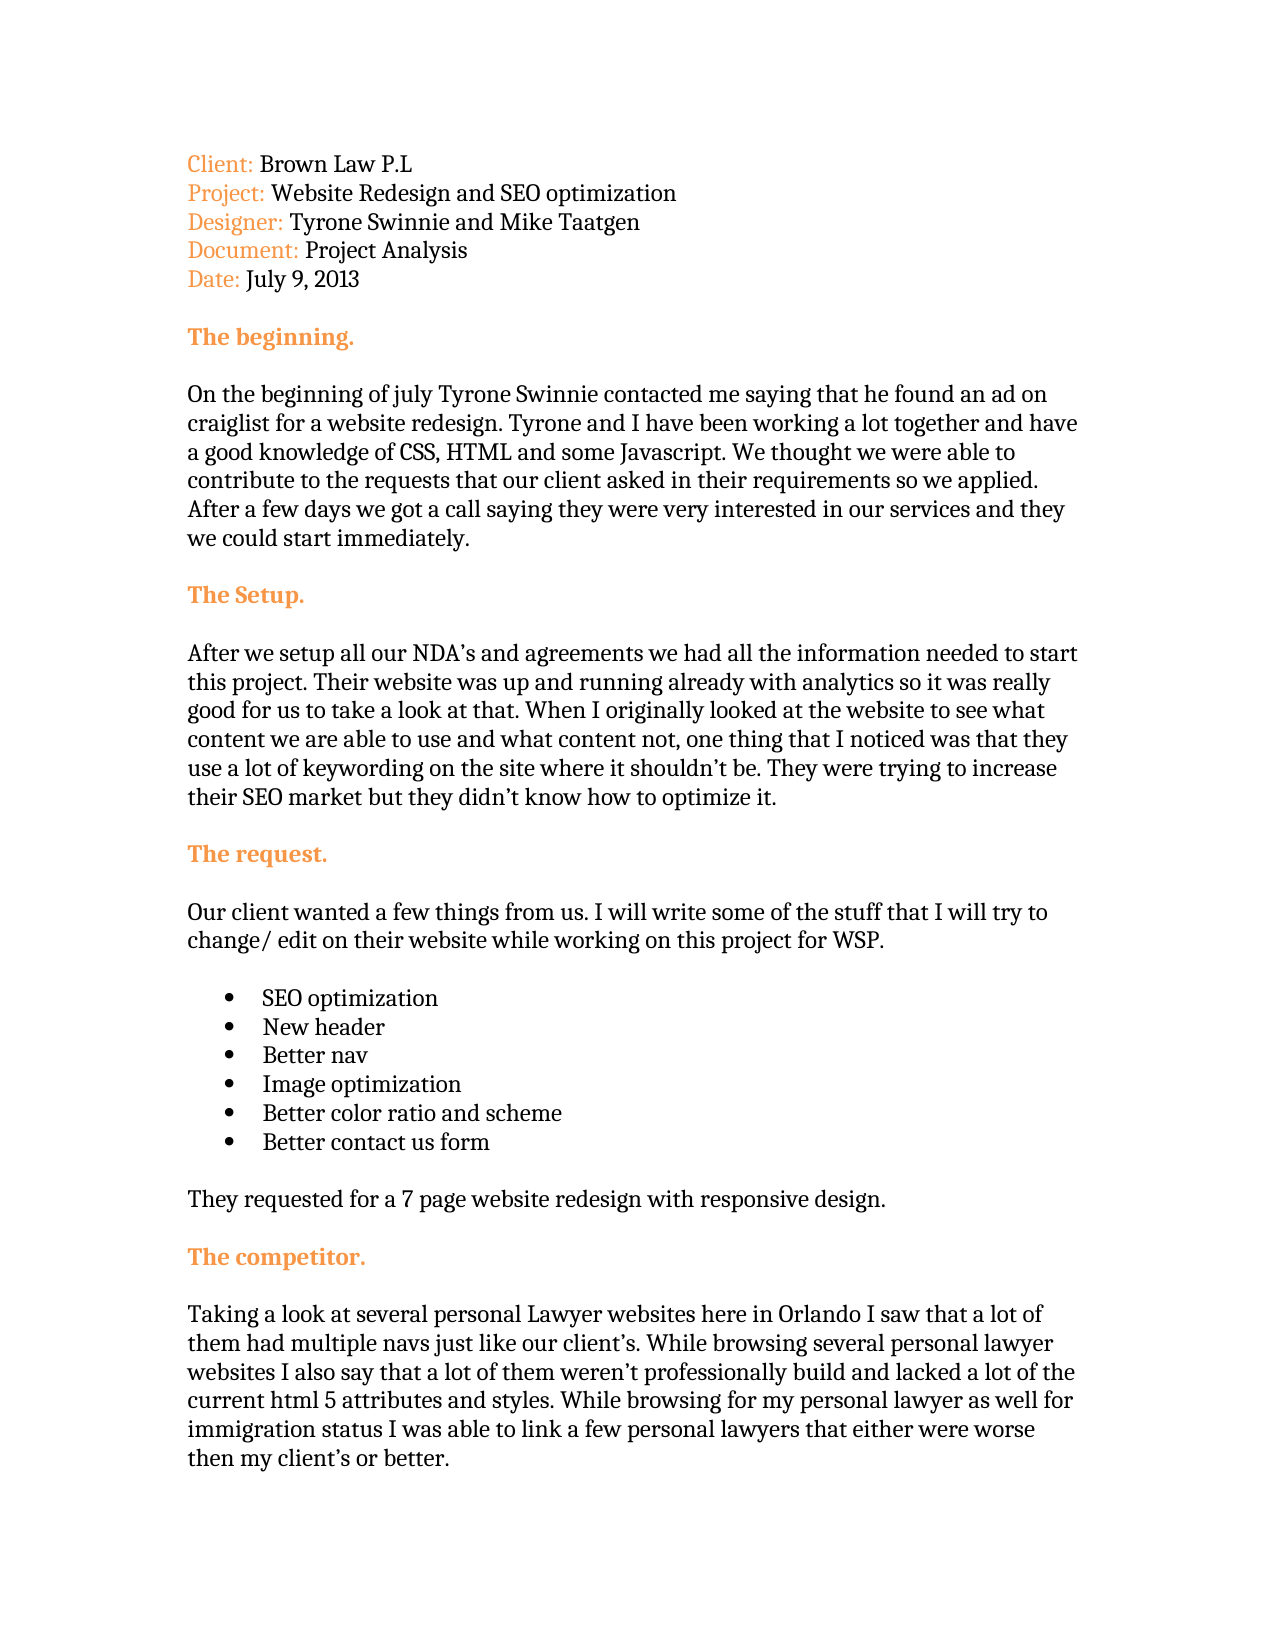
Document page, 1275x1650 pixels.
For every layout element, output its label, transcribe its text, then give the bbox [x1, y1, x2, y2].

text On the beginning of july Tyrone Swinnie contacted me saying that he found an ad on craiglist for a website redesign. Tyrone and I have been working a lot together and have a good knowledge of CSS, HTML and some Javascript. We thought we were able to contribute to the requests that our client asked in their requirements so we applied. After a few days we got a call saying they were very interested in our services and they we could start immediately. [187, 380, 1087, 552]
list Image optimization [225, 1070, 1087, 1099]
list New header [225, 1012, 1087, 1041]
text Taking a look at several personal Lawyer websites here in Orlando I saw that a lot of them had multiple navs just like our client’s. While browsing several personal lawyer websites I also say that a lot of them weren’t professionally build and lacked a lot of the current html 5 attributes and styles. While browsing for my personal lawyer as well for immigration status I was able to link a few personal lawyers that either were worse then my client’s or better. [187, 1300, 1087, 1472]
list Better nav [225, 1041, 1087, 1070]
list Better contact us form [225, 1127, 1087, 1156]
text The Setup. [187, 581, 1087, 610]
text Our client wanted a few things from us. I will write some of the stuff that I will try to change/ edit on their website while working on this project for WSP. [187, 897, 1087, 955]
text Project: Website Redesign and SEO optimization [187, 179, 1087, 207]
list SEO optimization [225, 984, 1087, 1012]
text Date: July 9, 2013 [187, 265, 1087, 294]
text The beginning. [187, 322, 1087, 351]
text They requested for a 7 page website redesign with responsive design. [187, 1185, 1087, 1214]
text The request. [187, 840, 1087, 869]
text The competitor. [187, 1242, 1087, 1271]
text After we setup all our NDA’s and agreements we had all the information needed to start this project. Their website was up and running already with analytics so it was really good for us to take a look at that. When I originally looked at the website to see what content we are able to use and what content not, one thing that I noticed was that they use a lot of keywording on the site where it shouldn’t be. They were trying to increase their SEO market but they didn’t know how to optimize it. [187, 639, 1087, 811]
text Client: Brown Law P.L [187, 150, 1087, 179]
text Document: Project Analysis [187, 236, 1087, 265]
text Designer: Tyrone Swinnie and Mike Taatgen [187, 207, 1087, 236]
list Better color ratio and scheme [225, 1099, 1087, 1127]
